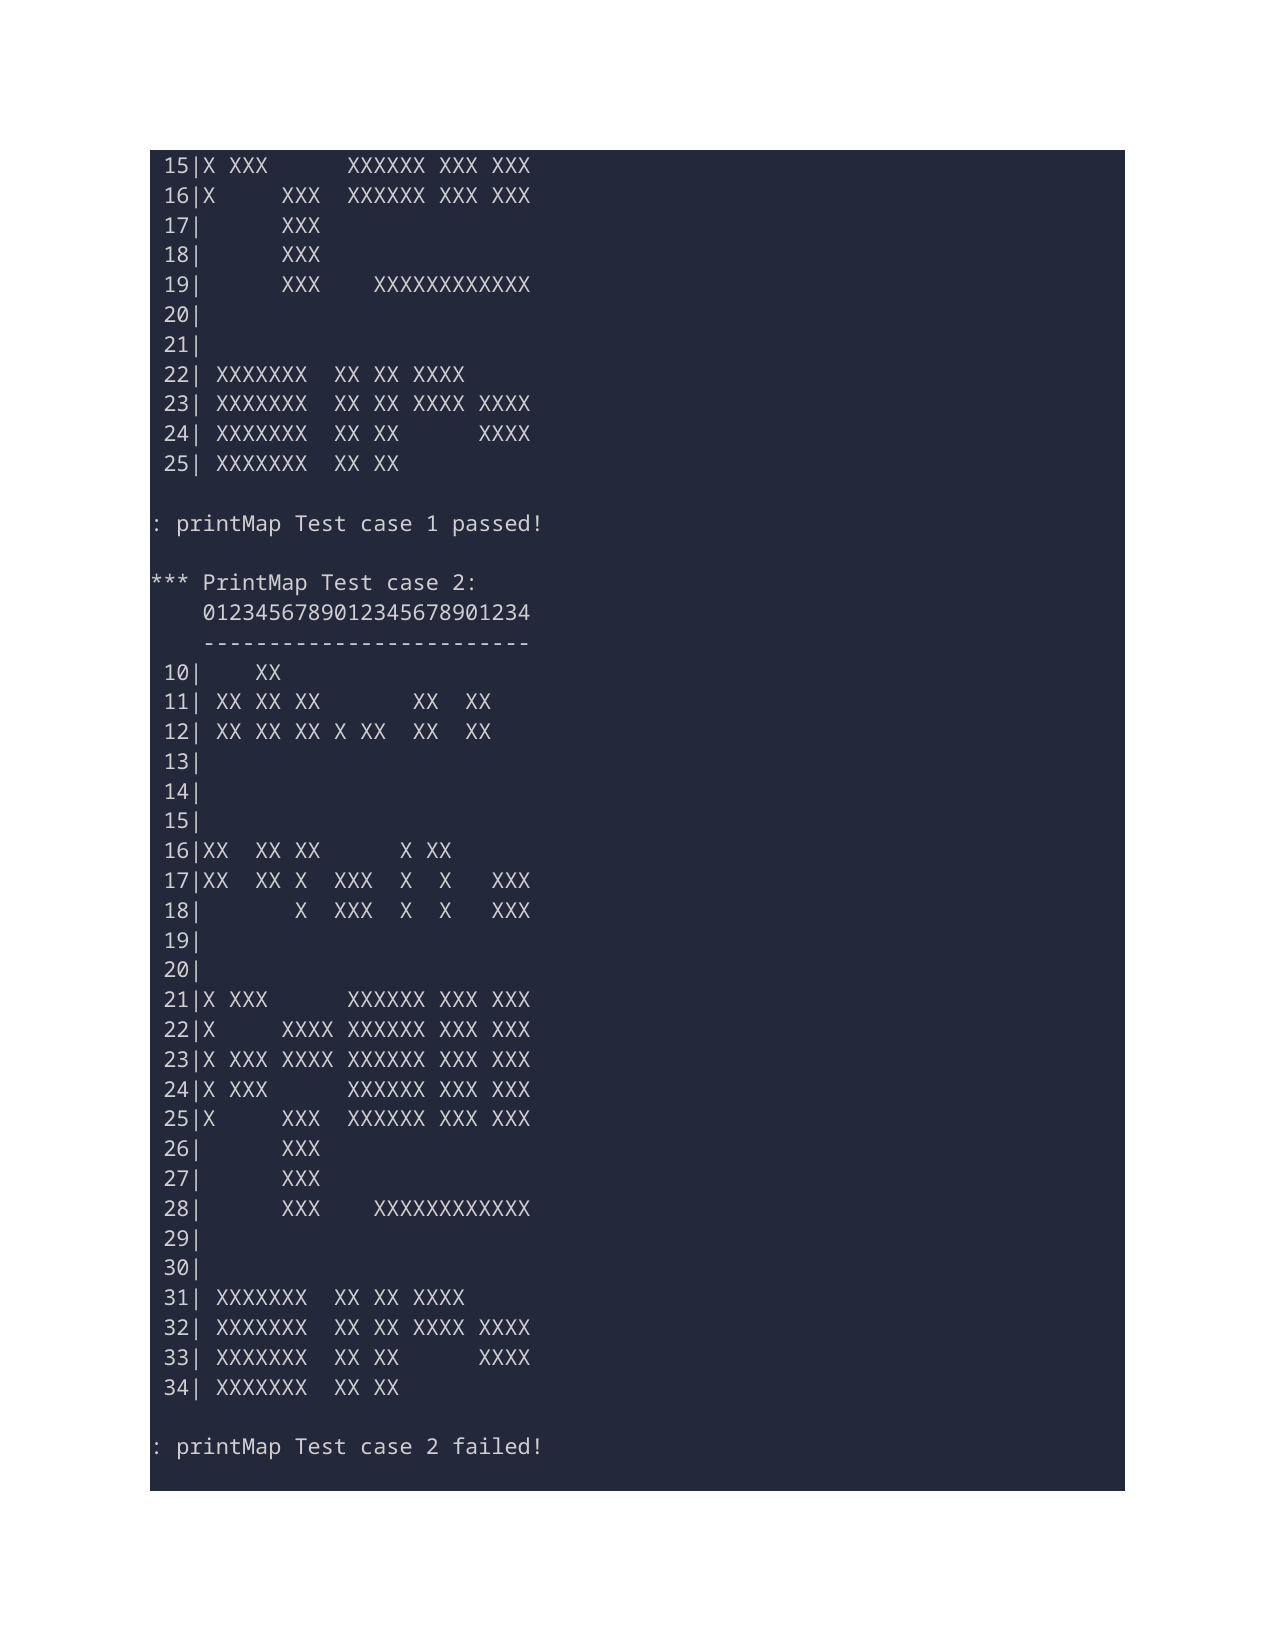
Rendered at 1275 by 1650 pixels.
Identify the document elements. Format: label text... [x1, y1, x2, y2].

text 23|X XXX XXXX XXXXXX XXX XXX [150, 1044, 1125, 1073]
text 18| X XXX X X XXX [150, 895, 1125, 924]
text 28| XXX XXXXXXXXXXXX [150, 1193, 1125, 1222]
text 33| XXXXXXX XX XX XXXX [150, 1342, 1125, 1371]
text ------------------------- [150, 627, 1125, 656]
text 25|X XXX XXXXXX XXX XXX [150, 1103, 1125, 1133]
text 20| [150, 299, 1125, 329]
text : printMap Test case 2 failed! [150, 1431, 1125, 1461]
text 20| [150, 954, 1125, 984]
text 27| XXX [150, 1163, 1125, 1193]
text 24|X XXX XXXXXX XXX XXX [150, 1073, 1125, 1103]
text 22| XXXXXXX XX XX XXXX [150, 358, 1125, 388]
text 13| [150, 746, 1125, 776]
text 15| [150, 805, 1125, 835]
text 14| [150, 776, 1125, 805]
text 21|X XXX XXXXXX XXX XXX [150, 984, 1125, 1014]
text 34| XXXXXXX XX XX [150, 1371, 1125, 1401]
text 26| XXX [150, 1133, 1125, 1163]
text 31| XXXXXXX XX XX XXXX [150, 1282, 1125, 1312]
text 21| [150, 329, 1125, 358]
text *** PrintMap Test case 2: [150, 567, 1125, 597]
text 17| XXX [150, 209, 1125, 239]
text 25| XXXXXXX XX XX [150, 448, 1125, 478]
text 12| XX XX XX X XX XX XX [150, 716, 1125, 746]
text 19| [150, 924, 1125, 954]
text 30| [150, 1252, 1125, 1282]
text 0123456789012345678901234 [150, 597, 1125, 627]
text 10| XX [150, 656, 1125, 686]
text 16|X XXX XXXXXX XXX XXX [150, 180, 1125, 209]
text 29| [150, 1222, 1125, 1252]
text 19| XXX XXXXXXXXXXXX [150, 269, 1125, 299]
text 17|XX XX X XXX X X XXX [150, 865, 1125, 895]
text 24| XXXXXXX XX XX XXXX [150, 418, 1125, 448]
text 22|X XXXX XXXXXX XXX XXX [150, 1014, 1125, 1044]
text 18| XXX [150, 239, 1125, 269]
text 15|X XXX XXXXXX XXX XXX [150, 150, 1125, 180]
text : printMap Test case 1 passed! [150, 507, 1125, 537]
text 11| XX XX XX XX XX [150, 686, 1125, 716]
text 16|XX XX XX X XX [150, 835, 1125, 865]
text 23| XXXXXXX XX XX XXXX XXXX [150, 388, 1125, 418]
text 32| XXXXXXX XX XX XXXX XXXX [150, 1312, 1125, 1342]
